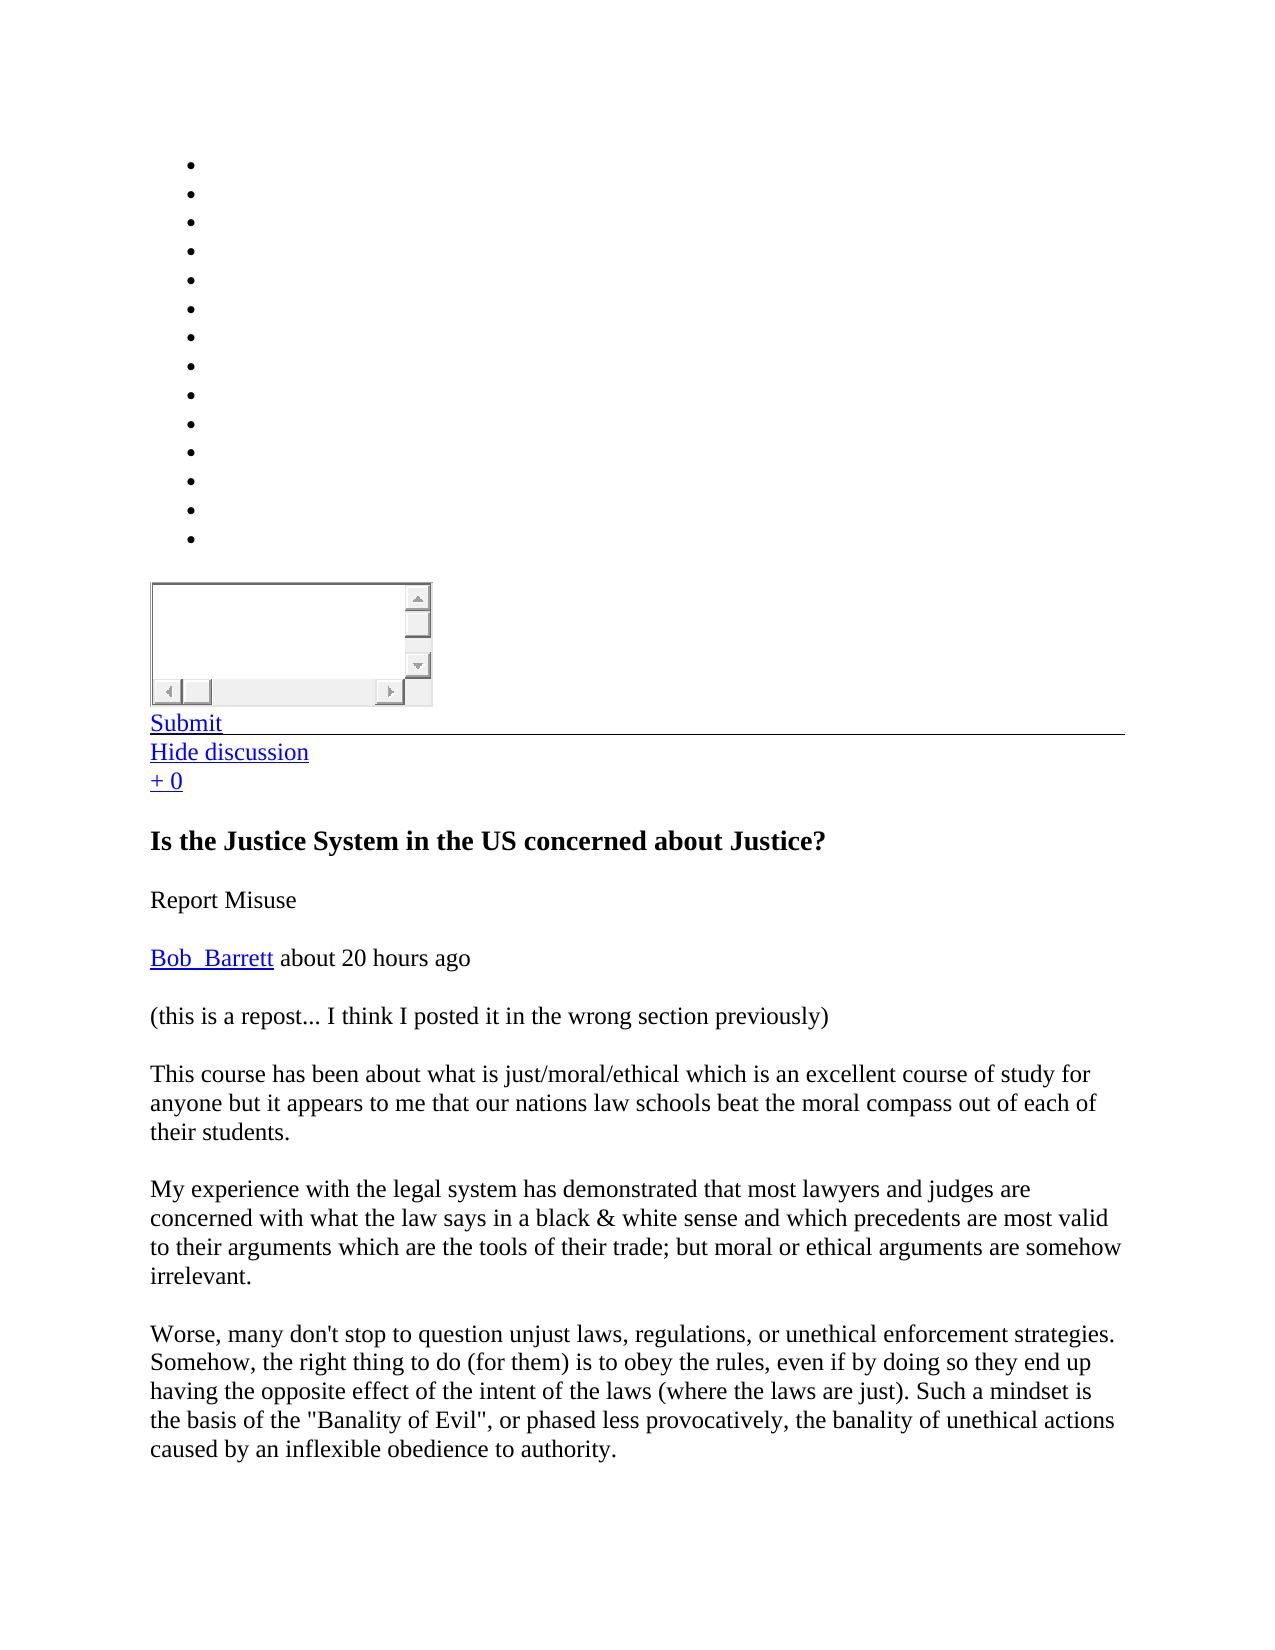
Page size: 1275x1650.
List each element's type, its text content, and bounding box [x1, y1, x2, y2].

text (this is a repost... I think I posted it in the wrong section previously) [150, 1001, 1125, 1030]
text This course has been about what is just/moral/ethical which is an excellent course of study for anyone but it appears to me that our nations law schools beat the moral compass out of each of their students. [150, 1059, 1125, 1145]
text Hide discussion [150, 737, 1125, 766]
text + 0 [150, 766, 1125, 794]
text My experience with the legal system has demonstrated that most lawyers and judges are concerned with what the law says in a black & white sense and which precedents are most valid to their arguments which are the tools of their trade; but moral or ethical arguments are somehow irrelevant. [150, 1174, 1125, 1289]
text Worse, many don't stop to question unjust laws, regulations, or unethical enforcement strategies. Somehow, the right thing to do (for them) is to obey the rules, even if by doing so they end up having the opposite effect of the intent of the laws (where the laws are just). Such a mindset is the basis of the "Banality of Evil", or phased less provocatively, the banality of unethical actions caused by an inflexible obedience to authority. [150, 1319, 1125, 1462]
text Bob_Barrett about 20 hours ago [150, 943, 1125, 972]
text Is the Justice System in the US concerned about Justice? [150, 824, 1125, 856]
text Report Misuse [150, 885, 1125, 914]
text Submit [150, 708, 1125, 734]
